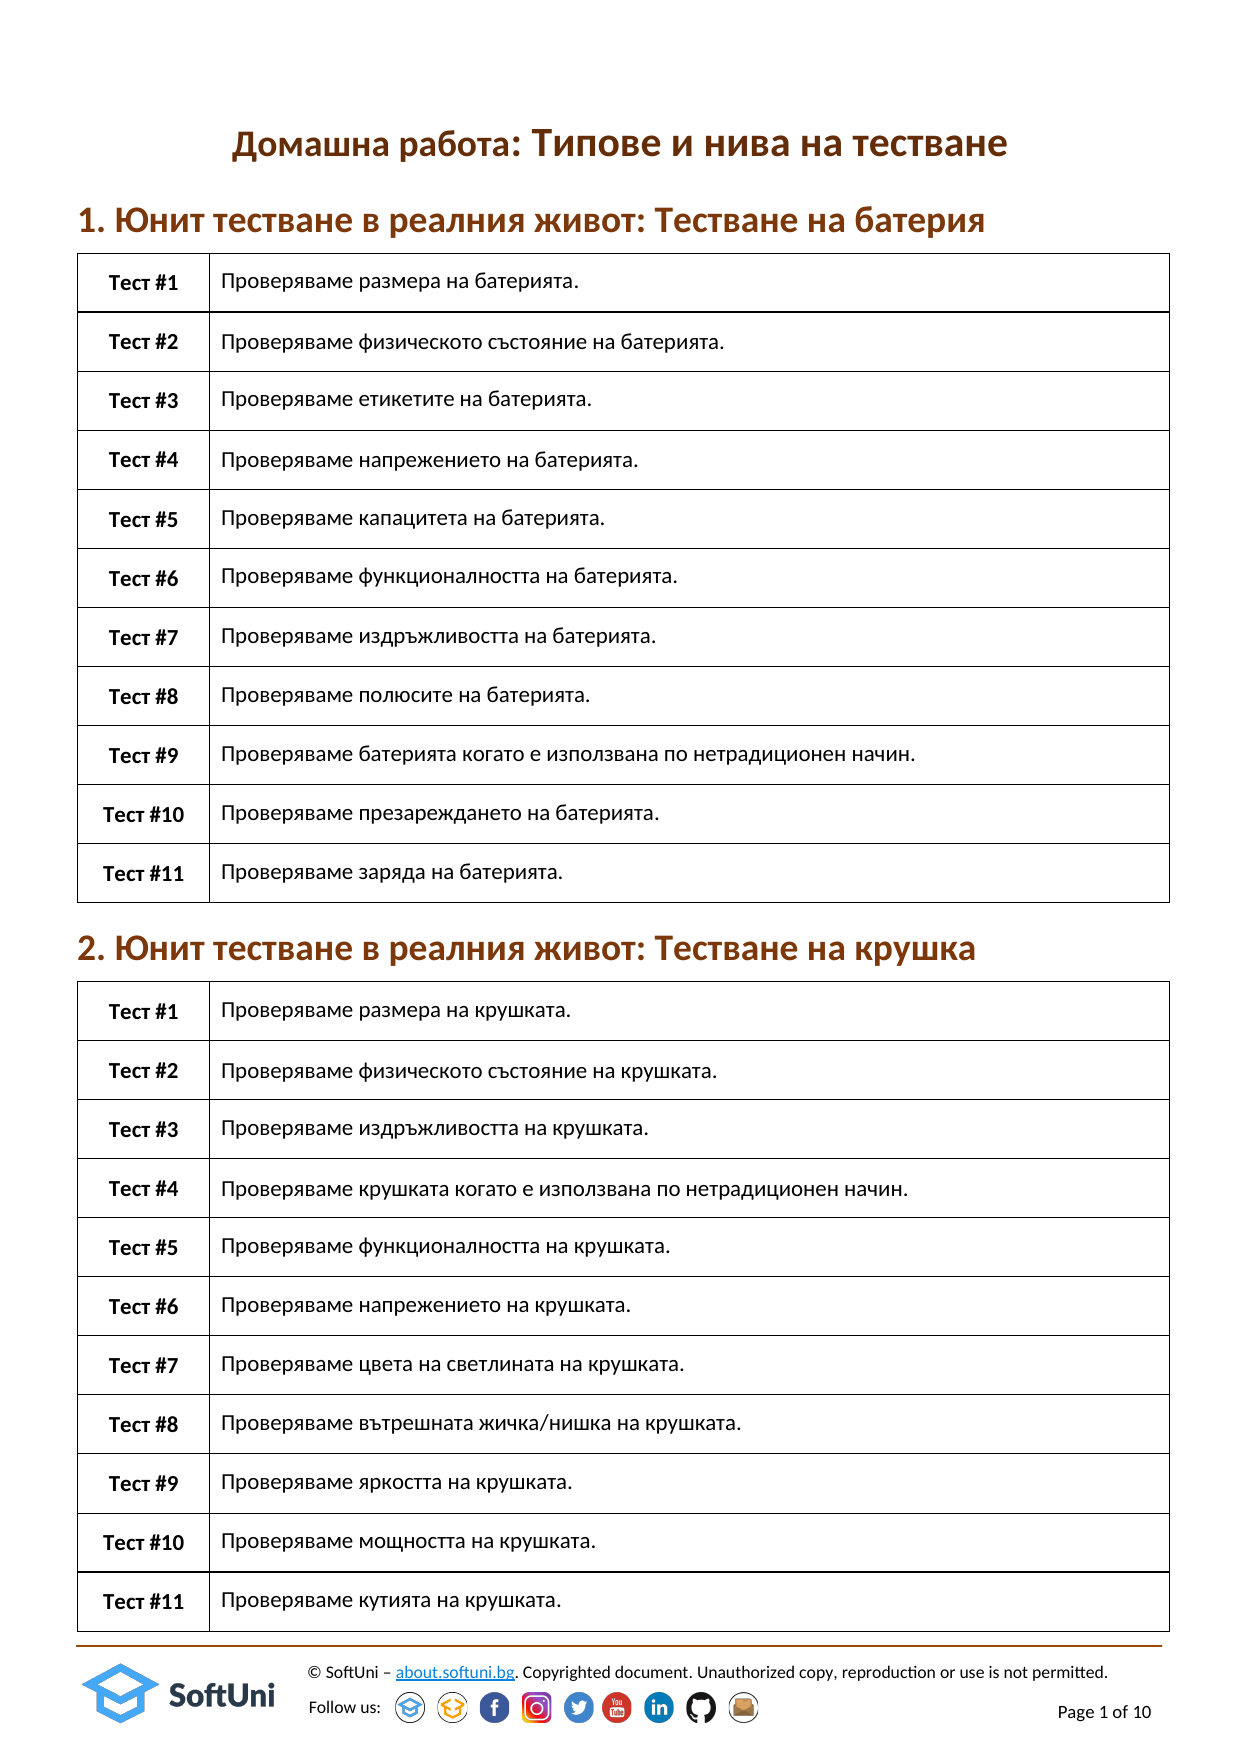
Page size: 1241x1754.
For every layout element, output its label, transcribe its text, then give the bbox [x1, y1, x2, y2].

table_cell Проверяваме физическото състояние на батерията. [210, 313, 1169, 371]
table_cell Проверяваме етикетите на батерията. [210, 372, 1169, 429]
table_cell Тест #7 [78, 1336, 209, 1394]
picture [728, 1692, 759, 1723]
table_cell Тест #11 [78, 844, 209, 902]
picture [437, 1692, 468, 1723]
table_cell Проверяваме мощността на крушката. [210, 1514, 1169, 1571]
table_cell Проверяваме напрежението на батерията. [210, 431, 1169, 489]
picture [395, 1692, 425, 1723]
table_cell Проверяваме капацитета на батерията. [210, 490, 1169, 548]
table_cell Проверяваме заряда на батерията. [210, 844, 1169, 902]
table_cell Проверяваме функционалността на крушката. [210, 1218, 1169, 1276]
table_cell Тест #6 [78, 1277, 209, 1335]
subtitle Юнит тестване в реалния живот: Тестване на крушка [77, 924, 1163, 970]
table_cell Тест #10 [78, 1514, 209, 1571]
table_cell Проверяваме вътрешната жичка/нишка на крушката. [210, 1395, 1169, 1453]
table_cell Тест #2 [78, 1041, 209, 1099]
table_cell Проверяваме цвета на светлината на крушката. [210, 1336, 1169, 1394]
picture [522, 1692, 552, 1723]
table_cell Тест #9 [78, 1454, 209, 1512]
table_cell Тест #2 [78, 313, 209, 371]
table_cell Тест #8 [78, 1395, 209, 1453]
table_cell Проверяваме функционалността на батерията. [210, 549, 1169, 607]
picture [602, 1692, 632, 1723]
table_cell Тест #10 [78, 785, 209, 843]
table_cell Проверяваме презареждането на батерията. [210, 785, 1169, 843]
picture [644, 1692, 653, 1701]
table_cell Тест #5 [78, 490, 209, 548]
subtitle Домашна работа: Типове и нива на тестване [77, 116, 1163, 167]
table_header Проверяваме размера на крушката. [210, 982, 1169, 1040]
table_header Проверяваме размера на батерията. [210, 254, 1169, 311]
picture [564, 1692, 594, 1723]
table_cell Тест #4 [78, 431, 209, 489]
table_cell Проверяваме издръжливостта на крушката. [210, 1100, 1169, 1158]
table_cell Проверяваме крушката когато е използвана по нетрадиционен начин. [210, 1159, 1169, 1217]
picture [686, 1692, 716, 1723]
table_cell Тест #5 [78, 1218, 209, 1276]
table_cell Тест #11 [78, 1573, 209, 1631]
picture [658, 1705, 667, 1714]
table_cell Проверяваме издръжливостта на батерията. [210, 608, 1169, 666]
table_cell Тест #4 [78, 1159, 209, 1217]
table_cell Тест #6 [78, 549, 209, 607]
table_cell Тест #8 [78, 667, 209, 725]
picture [644, 1714, 653, 1723]
picture [479, 1692, 510, 1723]
table_cell Тест #9 [78, 726, 209, 784]
table_cell Проверяваме яркостта на крушката. [210, 1454, 1169, 1512]
table_cell Тест #3 [78, 372, 209, 429]
table_cell Тест #3 [78, 1100, 209, 1158]
table_cell Тест #7 [78, 608, 209, 666]
picture [665, 1692, 674, 1701]
table_cell Проверяваме полюсите на батерията. [210, 667, 1169, 725]
table_cell Проверяваме напрежението на крушката. [210, 1277, 1169, 1335]
picture [665, 1714, 674, 1723]
table_cell Проверяваме батерията когато е използвана по нетрадиционен начин. [210, 726, 1169, 784]
subtitle Юнит тестване в реалния живот: Тестване на батерия [77, 196, 1163, 241]
table_cell Проверяваме физическото състояние на крушката. [210, 1041, 1169, 1099]
picture [75, 1658, 281, 1729]
table_header Тест #1 [78, 982, 209, 1040]
table_header Тест #1 [78, 254, 209, 311]
table_cell Проверяваме кутията на крушката. [210, 1573, 1169, 1631]
